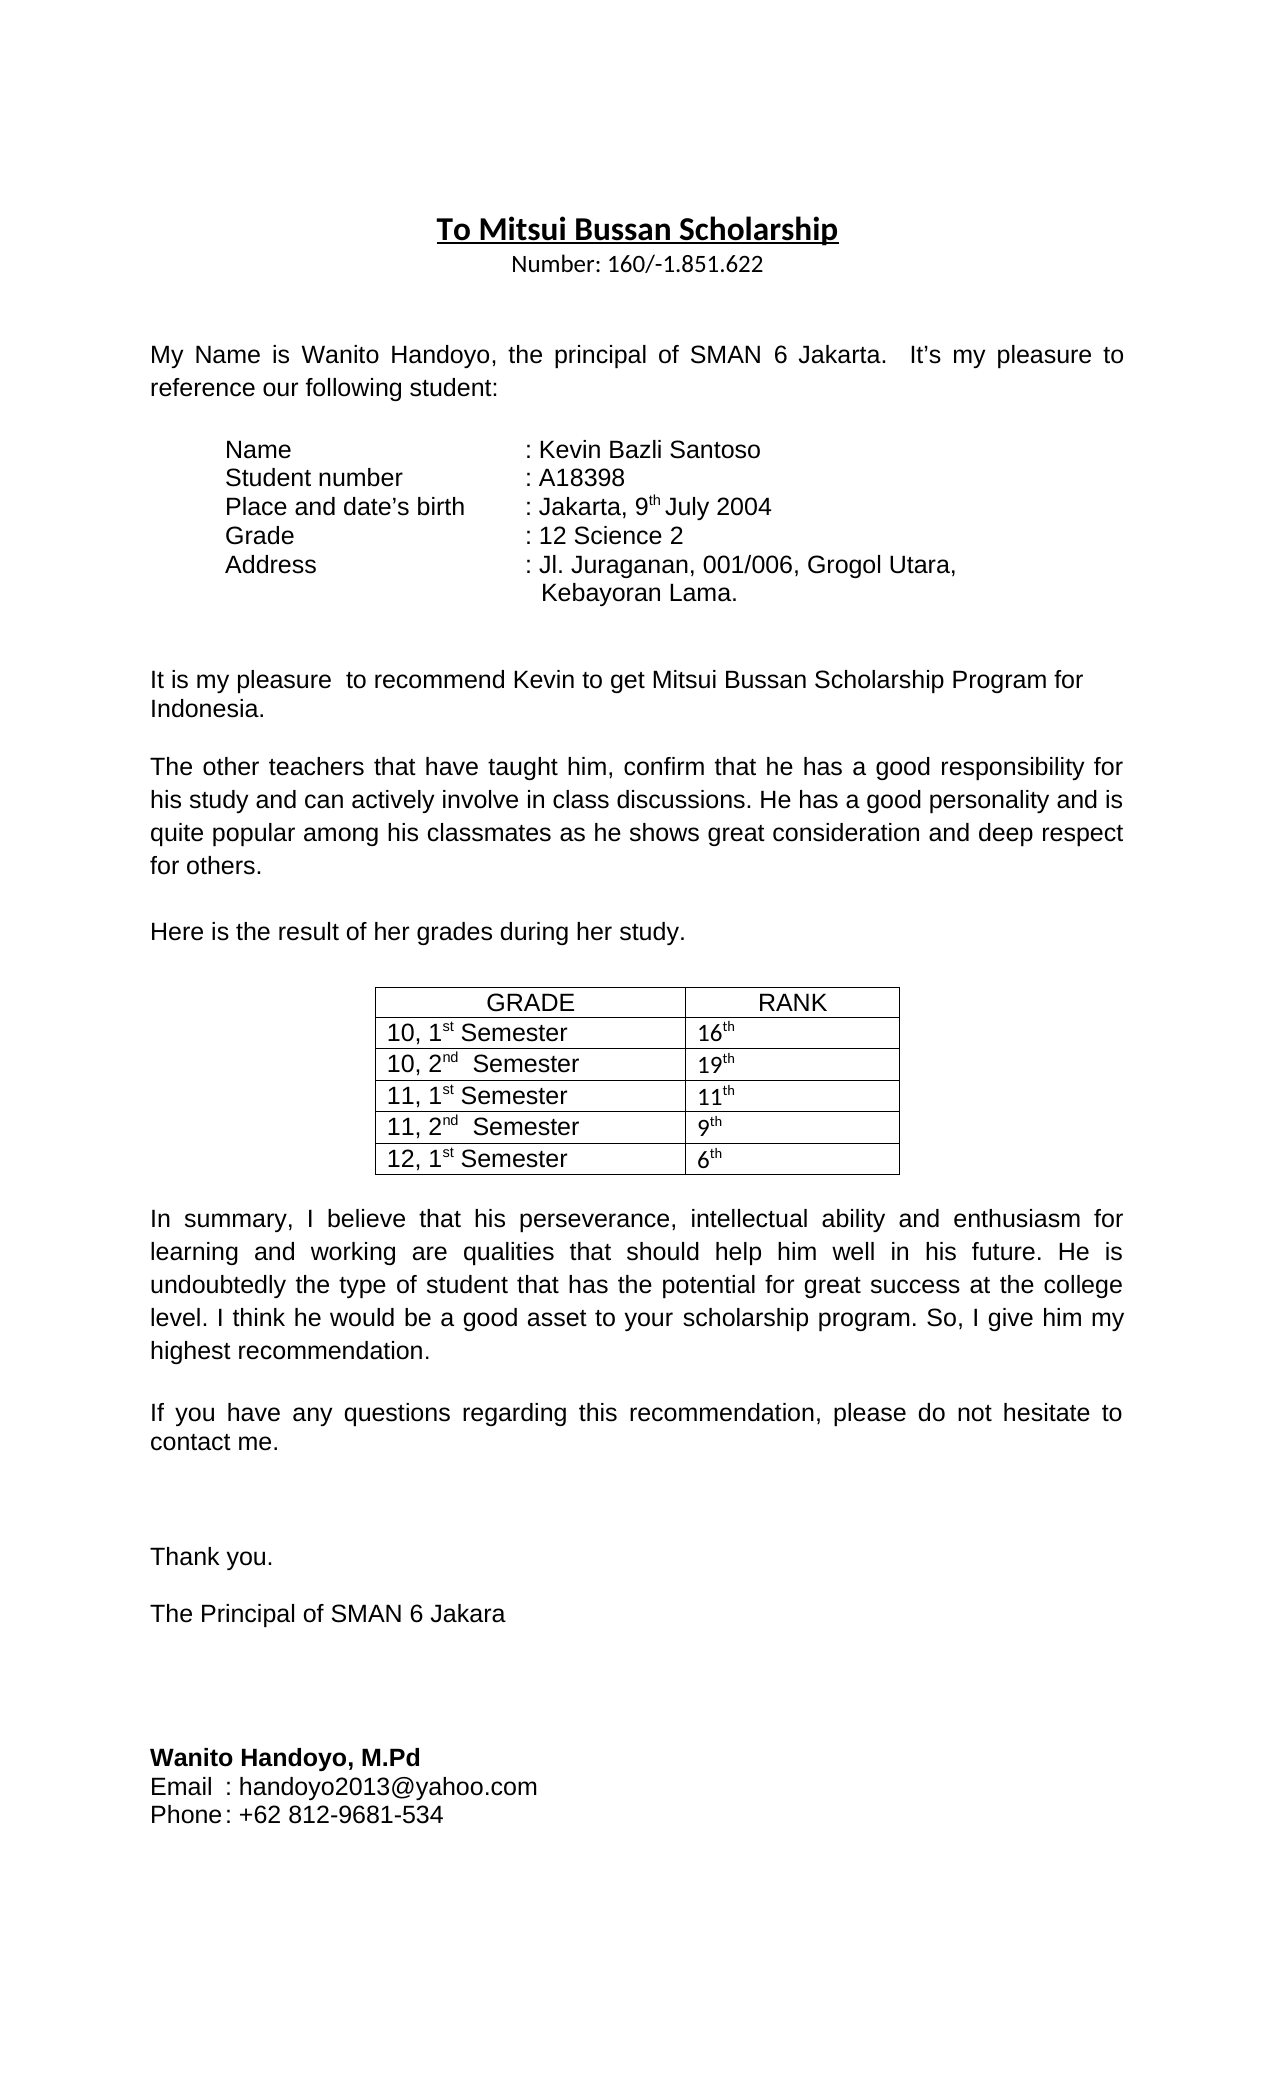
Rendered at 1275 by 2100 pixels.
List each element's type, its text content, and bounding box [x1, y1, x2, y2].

text Number: 160/-1.851.622 [150, 248, 1125, 279]
table_cell 6th [686, 1144, 899, 1174]
text Grade : 12 Science 2 [225, 521, 1125, 549]
text Address : Jl. Juraganan, 001/006, Grogol Utara, [225, 549, 1125, 578]
text Email : handoyo2013@yahoo.com [150, 1772, 1125, 1801]
text The Principal of SMAN 6 Jakara [150, 1599, 1125, 1628]
table_header GRADE [376, 988, 685, 1017]
table_cell 19th [686, 1049, 899, 1080]
table_cell 11, 2nd Semester [376, 1112, 685, 1143]
text Here is the result of her grades during her study. [150, 917, 1125, 946]
text To Mitsui Bussan Scholarship [150, 207, 1125, 248]
table_cell 16th [686, 1018, 899, 1048]
text If you have any questions regarding this recommendation, please do not hesitate to contact me. [150, 1398, 1125, 1456]
table_cell 9th [686, 1112, 899, 1143]
text Thank you. [150, 1542, 1125, 1571]
text Phone : +62 812-9681-534 [150, 1801, 1125, 1829]
table_header RANK [686, 988, 899, 1017]
table_cell 10, 2nd Semester [376, 1049, 685, 1080]
text The other teachers that have taught him, confirm that he has a good responsibility for his study and can actively involve in class discussions. He has a good personality and is quite popular among his classmates as he shows great consideration and deep respect for others. [150, 752, 1125, 879]
text Kebayoran Lama. [534, 578, 1125, 607]
text In summary, I believe that his perseverance, intellectual ability and enthusiasm for learning and working are qualities that should help him well in his future. He is undoubtedly the type of student that has the potential for great success at the college level. I think he would be a good asset to your scholarship program. So, I give him my highest recommendation. [150, 1204, 1125, 1365]
table_cell 10, 1st Semester [376, 1018, 685, 1048]
text Name : Kevin Bazli Santoso [150, 434, 1125, 463]
text Student number : A18398 [150, 463, 1125, 492]
text Wanito Handoyo, M.Pd [150, 1743, 1125, 1772]
text It is my pleasure to recommend Kevin to get Mitsui Bussan Scholarship Program for Indonesia. [150, 665, 1125, 722]
table_cell 12, 1st Semester [376, 1144, 685, 1174]
table_cell 11, 1st Semester [376, 1081, 685, 1111]
table_cell 11th [686, 1081, 899, 1111]
text My Name is Wanito Handoyo, the principal of SMAN 6 Jakarta. It’s my pleasure to reference our following student: [150, 340, 1125, 402]
text Place and date’s birth : Jakarta, 9th July 2004 [225, 492, 1125, 521]
